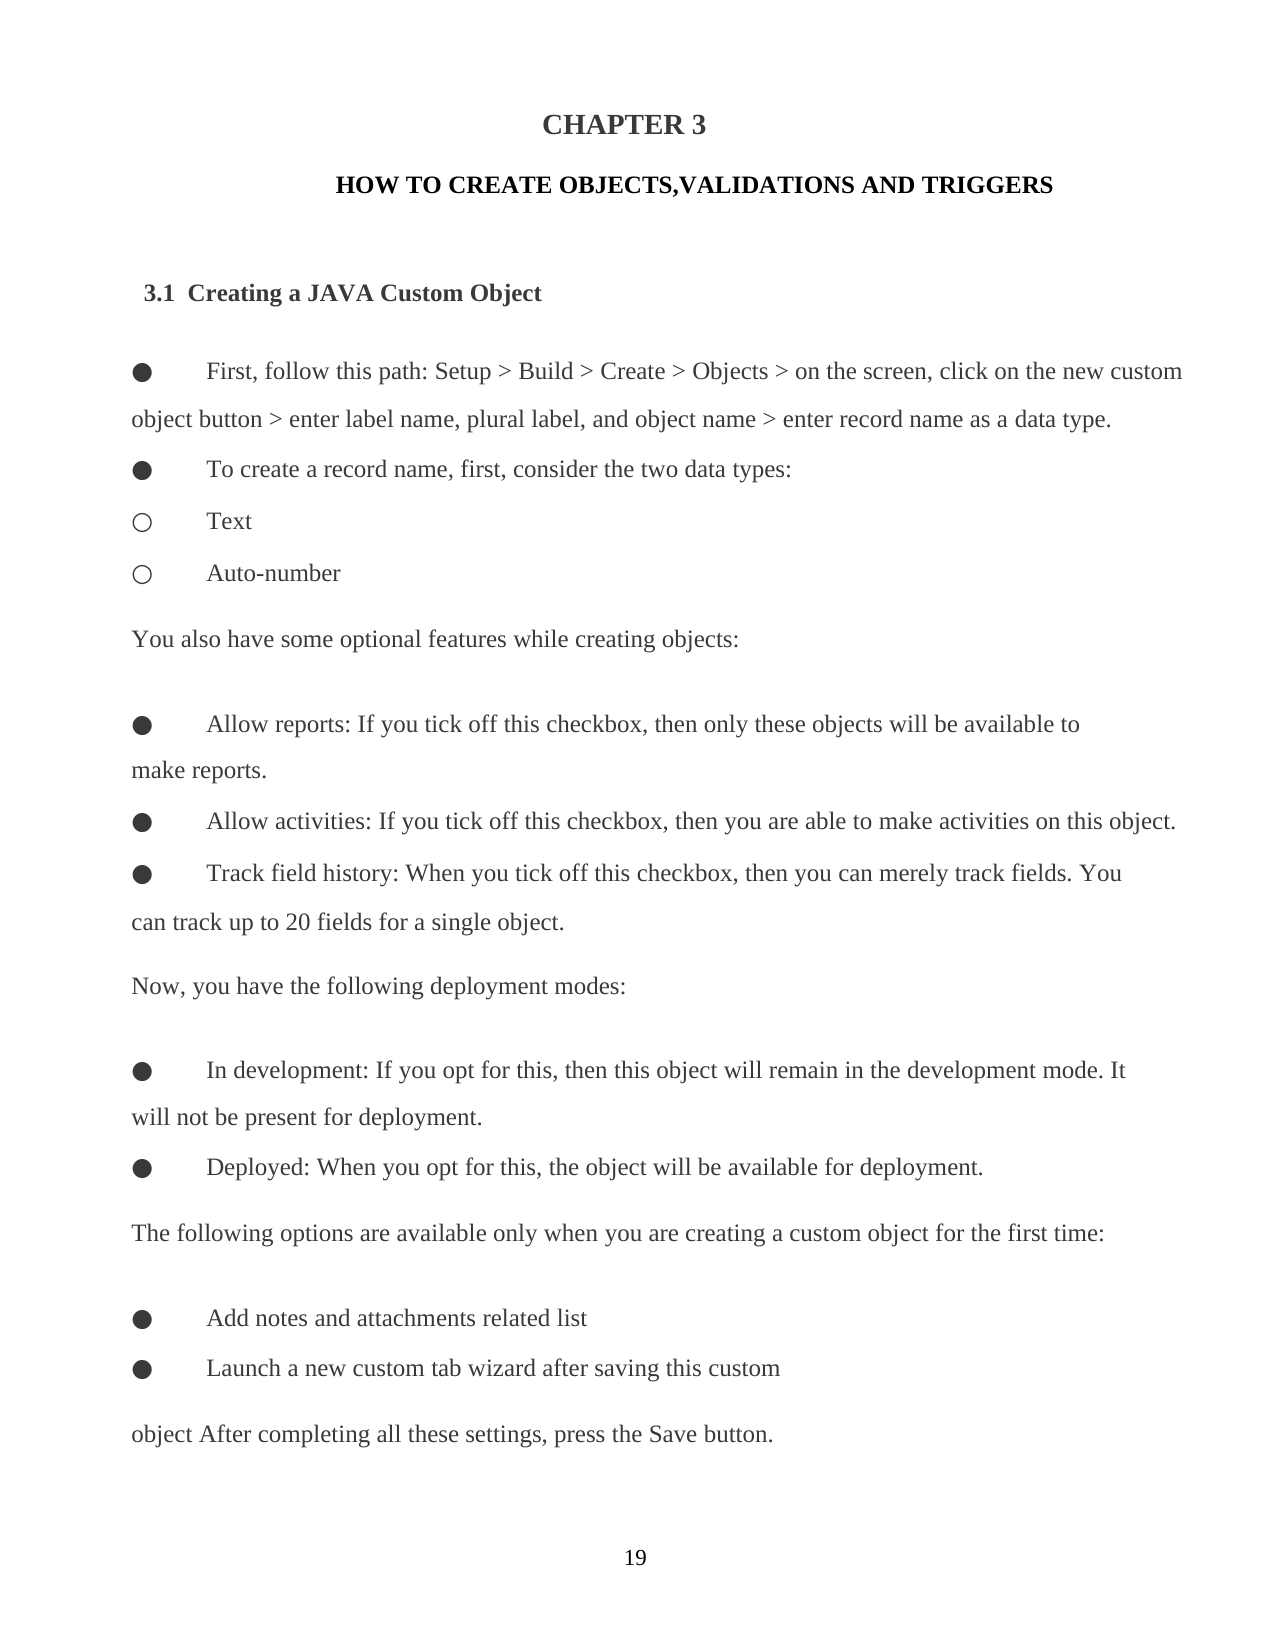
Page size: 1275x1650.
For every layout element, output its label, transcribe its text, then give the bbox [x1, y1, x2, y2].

text HOW TO CREATE OBJECTS,VALIDATIONS AND TRIGGERS [336, 170, 1223, 199]
list Allow activities: If you tick off this checkbox, then you are able to make activities on this object. [131, 803, 1223, 837]
list Track field history: When you tick off this checkbox, then you can merely track fields. You can track up to 20 fields for a single object. [131, 855, 1162, 936]
list Text [131, 503, 1223, 537]
list Allow reports: If you tick off this checkbox, then only these objects will be available to make reports. [131, 706, 1139, 784]
text You also have some optional features while creating objects: [131, 624, 1223, 653]
text The following options are available only when you are creating a custom object for the first time: [131, 1218, 1223, 1247]
list Auto-number [131, 555, 1223, 589]
list First, follow this path: Setup > Build > Create > Objects > on the screen, click on the new custom object button > enter label name, plural label, and object name > enter record name as a data type. [131, 353, 1182, 433]
text Now, you have the following deployment modes: [131, 971, 1223, 999]
list Launch a new custom tab wizard after saving this custom object After completing all these settings, press the Save button. [131, 1350, 847, 1447]
text CHAPTER 3 [363, 107, 885, 140]
list Deployed: When you opt for this, the object will be available for deployment. [131, 1149, 1223, 1183]
list Creating a JAVA Custom Object [144, 278, 1223, 307]
list Add notes and attachments related list [131, 1299, 1223, 1333]
list To create a record name, first, consider the two data types: [131, 451, 1223, 485]
list In development: If you opt for this, then this object will remain in the development mode. It will not be present for deployment. [131, 1052, 1170, 1131]
